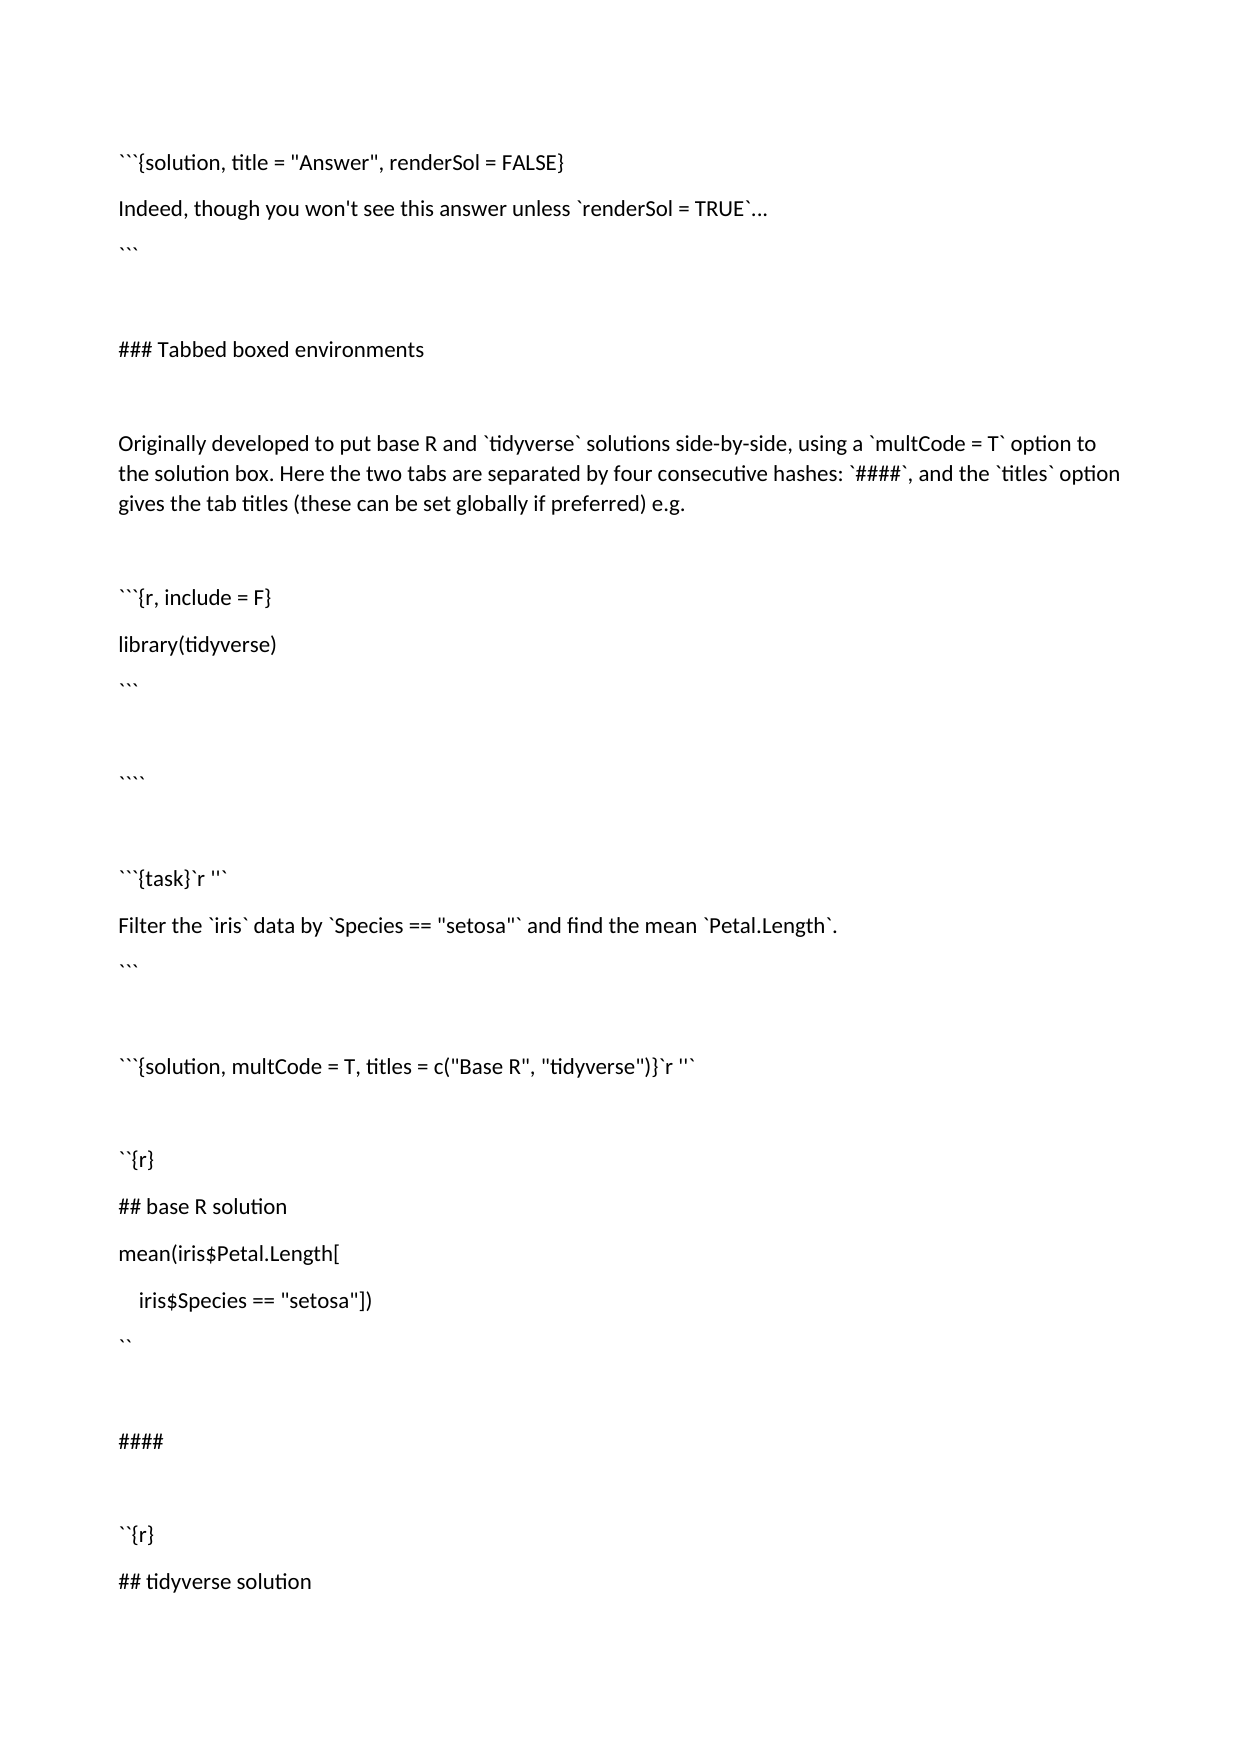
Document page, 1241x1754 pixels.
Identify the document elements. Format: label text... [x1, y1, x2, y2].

text ``` [118, 241, 1122, 269]
text ## base R solution [118, 1192, 1122, 1220]
text `` [118, 1333, 1122, 1361]
text ``` [118, 677, 1122, 705]
text ``{r} [118, 1521, 1122, 1548]
text Indeed, though you won't see this answer unless `renderSol = TRUE`... [118, 194, 1122, 222]
text ## tidyverse solution [118, 1567, 1122, 1595]
text ``{r} [118, 1146, 1122, 1173]
text ```{r, include = F} [118, 583, 1122, 611]
text ```{solution, title = "Answer", renderSol = FALSE} [118, 148, 1122, 176]
text library(tidyverse) [118, 630, 1122, 658]
text ```{task}`r ''` [118, 864, 1122, 892]
text ``` [118, 958, 1122, 986]
text ```` [118, 771, 1122, 798]
text Filter the `iris` data by `Species == "setosa"` and find the mean `Petal.Length`. [118, 911, 1122, 939]
text ### Tabbed boxed environments [118, 335, 1122, 363]
text ```{solution, multCode = T, titles = c("Base R", "tidyverse")}`r ''` [118, 1052, 1122, 1080]
text Originally developed to put base R and `tidyverse` solutions side-by-side, using a `multCode = T` option to the solution box. Here the two tabs are separated by four consecutive hashes: `####`, and the `titles` option gives the tab titles (these can be set globally if preferred) e.g. [118, 429, 1122, 517]
text iris$Species == "setosa"]) [118, 1286, 1122, 1314]
text #### [118, 1427, 1122, 1455]
text mean(iris$Petal.Length[ [118, 1239, 1122, 1267]
